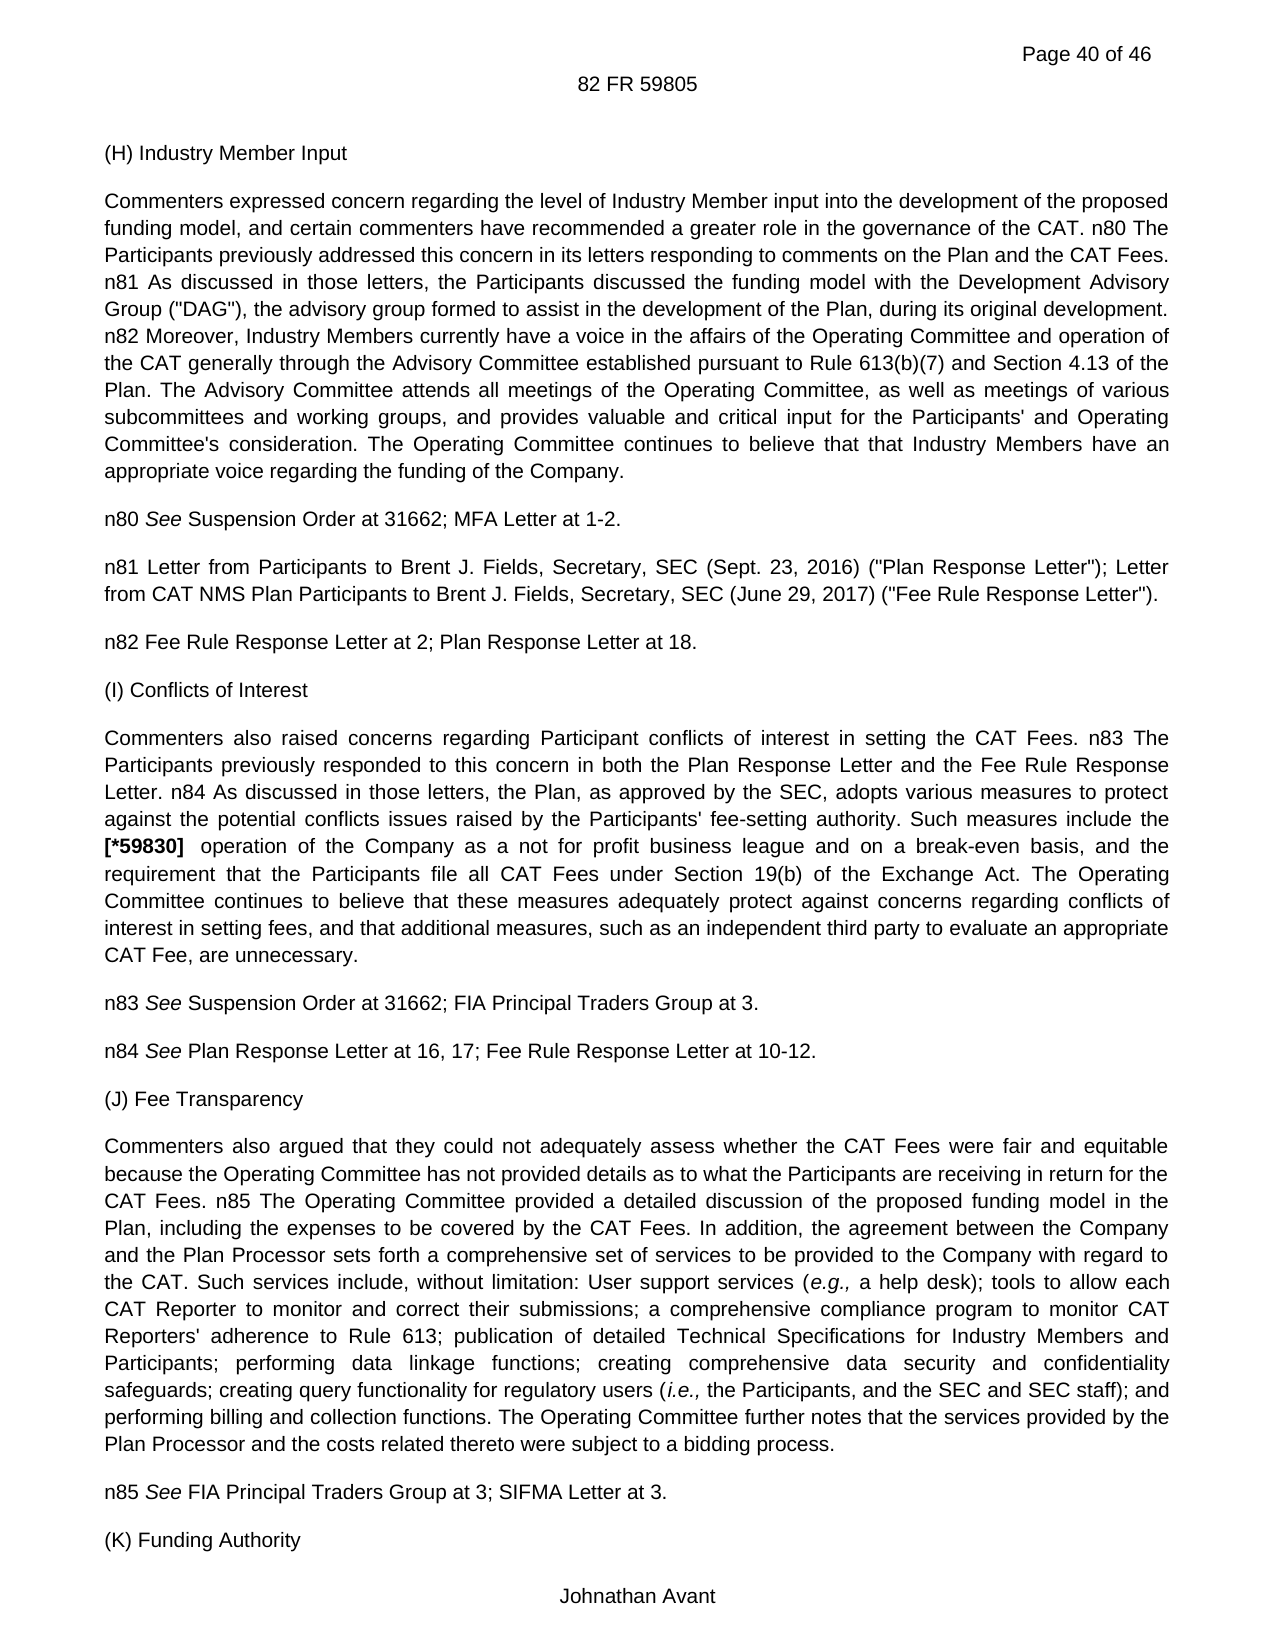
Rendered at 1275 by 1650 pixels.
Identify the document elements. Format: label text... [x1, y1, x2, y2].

text (K) Funding Authority [104, 1525, 1171, 1552]
text Commenters also raised concerns regarding Participant conflicts of interest in setting the CAT Fees. n83 The Participants previously responded to this concern in both the Plan Response Letter and the Fee Rule Response Letter. n84 As discussed in those letters, the Plan, as approved by the SEC, adopts various measures to protect against the potential conflicts issues raised by the Participants' fee-setting authority. Such measures include the [*59830] operation of the Company as a not for profit business league and on a break-even basis, and the requirement that the Participants file all CAT Fees under Section 19(b) of the Exchange Act. The Operating Committee continues to believe that these measures adequately protect against concerns regarding conflicts of interest in setting fees, and that additional measures, such as an independent third party to evaluate an appropriate CAT Fee, are unnecessary. [104, 723, 1171, 967]
text n80 See Suspension Order at 31662; MFA Letter at 1-2. [104, 504, 1171, 531]
text (H) Industry Member Input [104, 137, 1171, 164]
text n81 Letter from Participants to Brent J. Fields, Secretary, SEC (Sept. 23, 2016) ("Plan Response Letter"); Letter from CAT NMS Plan Participants to Brent J. Fields, Secretary, SEC (June 29, 2017) ("Fee Rule Response Letter"). [104, 552, 1171, 606]
text (I) Conflicts of Interest [104, 675, 1171, 702]
text Commenters also argued that they could not adequately assess whether the CAT Fees were fair and equitable because the Operating Committee has not provided details as to what the Participants are receiving in return for the CAT Fees. n85 The Operating Committee provided a detailed discussion of the proposed funding model in the Plan, including the expenses to be covered by the CAT Fees. In addition, the agreement between the Company and the Plan Processor sets forth a comprehensive set of services to be provided to the Company with regard to the CAT. Such services include, without limitation: User support services (e.g., a help desk); tools to allow each CAT Reporter to monitor and correct their submissions; a comprehensive compliance program to monitor CAT Reporters' adherence to Rule 613; publication of detailed Technical Specifications for Industry Members and Participants; performing data linkage functions; creating comprehensive data security and confidentiality safeguards; creating query functionality for regulatory users (i.e., the Participants, and the SEC and SEC staff); and performing billing and collection functions. The Operating Committee further notes that the services provided by the Plan Processor and the costs related thereto were subject to a bidding process. [104, 1131, 1171, 1456]
text Commenters expressed concern regarding the level of Industry Member input into the development of the proposed funding model, and certain commenters have recommended a greater role in the governance of the CAT. n80 The Participants previously addressed this concern in its letters responding to comments on the Plan and the CAT Fees. n81 As discussed in those letters, the Participants discussed the funding model with the Development Advisory Group ("DAG"), the advisory group formed to assist in the development of the Plan, during its original development. n82 Moreover, Industry Members currently have a voice in the affairs of the Operating Committee and operation of the CAT generally through the Advisory Committee established pursuant to Rule 613(b)(7) and Section 4.13 of the Plan. The Advisory Committee attends all meetings of the Operating Committee, as well as meetings of various subcommittees and working groups, and provides valuable and critical input for the Participants' and Operating Committee's consideration. The Operating Committee continues to believe that that Industry Members have an appropriate voice regarding the funding of the Company. [104, 185, 1171, 483]
text n85 See FIA Principal Traders Group at 3; SIFMA Letter at 3. [104, 1477, 1171, 1504]
text n84 See Plan Response Letter at 16, 17; Fee Rule Response Letter at 10-12. [104, 1035, 1171, 1062]
text n82 Fee Rule Response Letter at 2; Plan Response Letter at 18. [104, 627, 1171, 654]
text (J) Fee Transparency [104, 1083, 1171, 1110]
text n83 See Suspension Order at 31662; FIA Principal Traders Group at 3. [104, 987, 1171, 1014]
